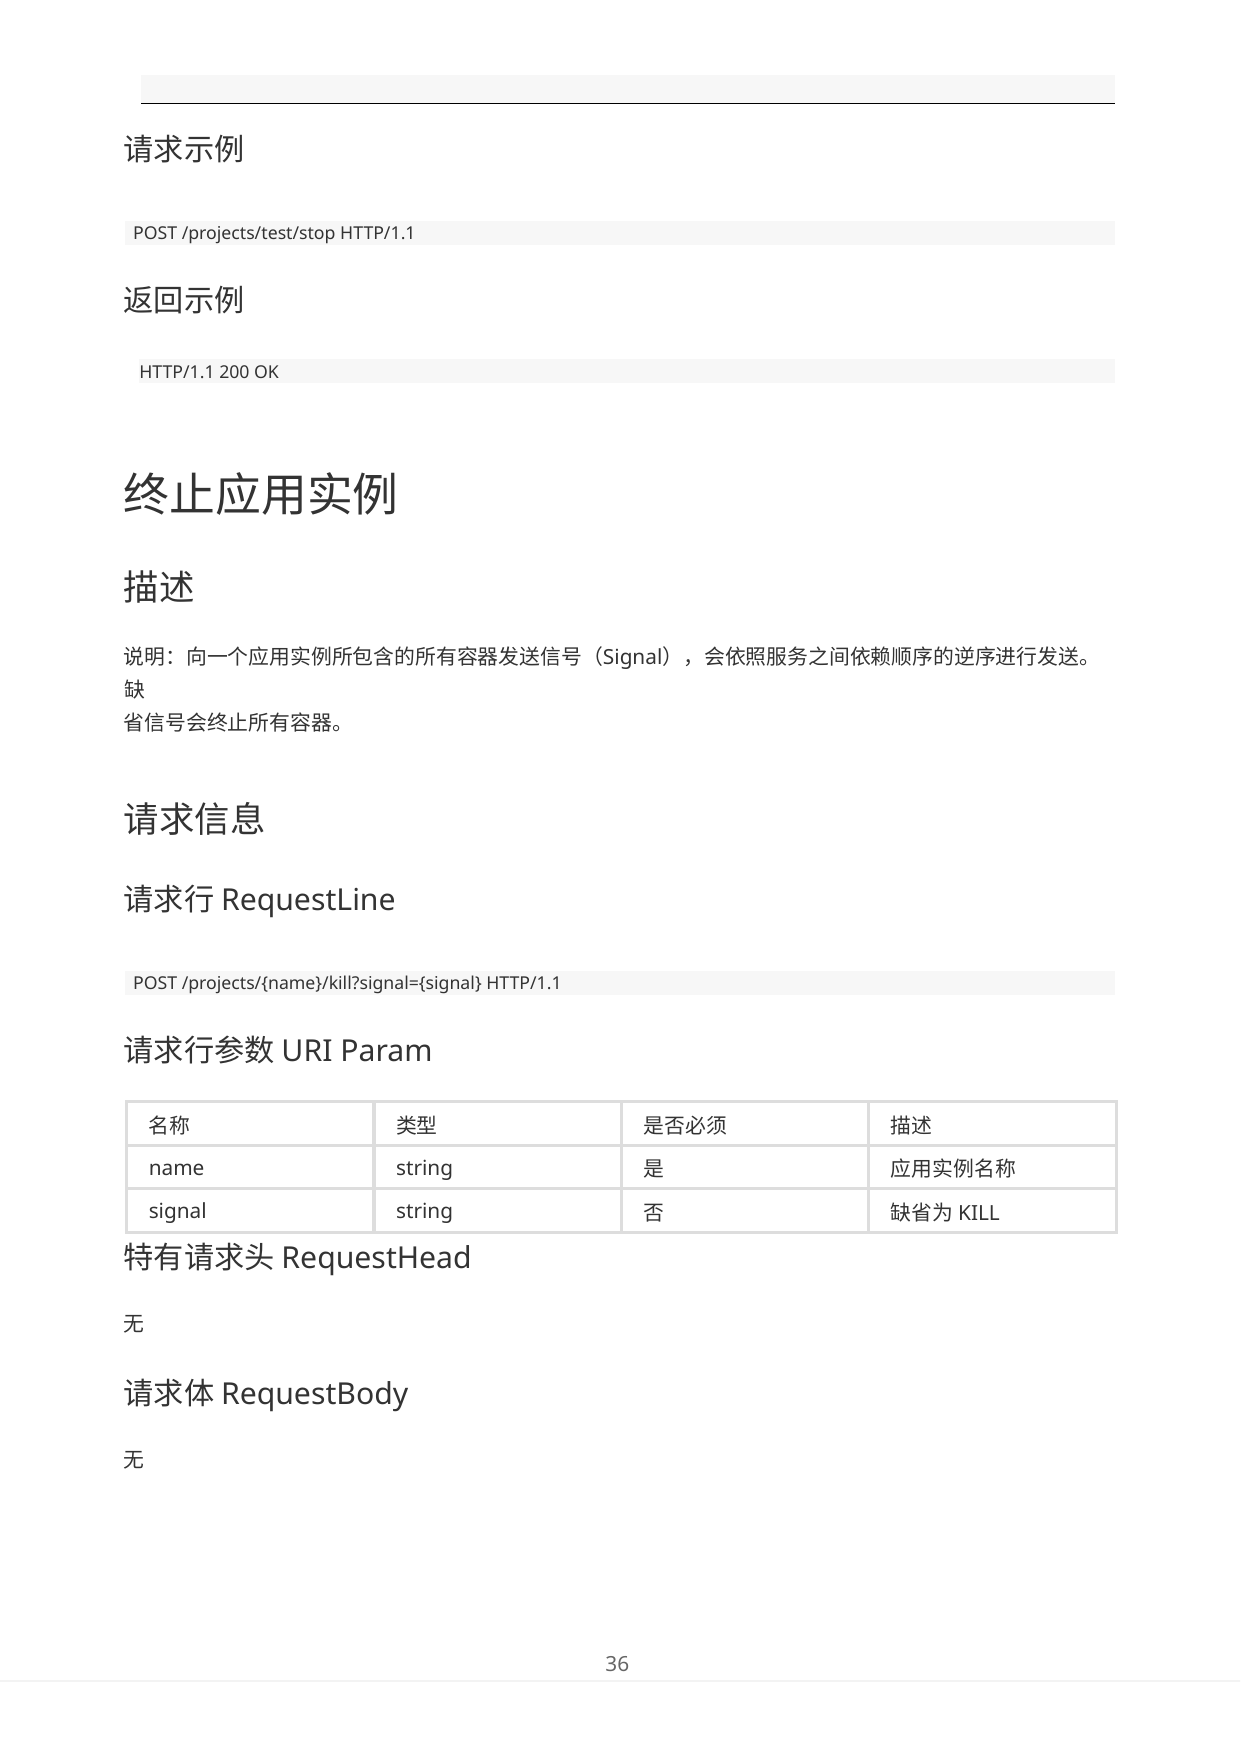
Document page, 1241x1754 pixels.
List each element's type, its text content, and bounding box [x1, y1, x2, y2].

subtitle 终止应用实例 [123, 458, 1115, 524]
text 无 [123, 1307, 1115, 1338]
table_header 是否必须 [623, 1103, 867, 1144]
table_header 描述 [870, 1103, 1115, 1144]
subtitle 请求行参数 URI Param [123, 1026, 1115, 1070]
table_header 名称 [128, 1103, 372, 1144]
text 特有请求头 RequestHead [123, 1234, 1115, 1278]
table_cell string [376, 1190, 620, 1231]
table_cell 缺省为 KILL [870, 1190, 1115, 1231]
text HTTP/1.1 200 OK [139, 359, 1115, 383]
subtitle 请求信息 [123, 791, 1115, 842]
table_cell 应用实例名称 [870, 1147, 1115, 1187]
text 说明：向一个应用实例所包含的所有容器发送信号（Signal），会依照服务之间依赖顺序的逆序进行发送。缺 [123, 641, 1115, 703]
table_cell name [128, 1147, 372, 1187]
table_cell 否 [623, 1190, 867, 1231]
text POST /projects/{name}/kill?signal={signal} HTTP/1.1 [125, 971, 1115, 995]
text 请求示例 [123, 125, 1115, 169]
subtitle 描述 [123, 559, 1115, 610]
text 返回示例 [123, 276, 1115, 320]
table_cell 是 [623, 1147, 867, 1187]
table_cell string [376, 1147, 620, 1187]
text 省信号会终止所有容器。 [123, 706, 1115, 736]
table_header 类型 [376, 1103, 620, 1144]
table_cell signal [128, 1190, 372, 1231]
text POST /projects/test/stop HTTP/1.1 [125, 221, 1115, 245]
subtitle 请求体 RequestBody [123, 1369, 1115, 1413]
text 无 [123, 1443, 1115, 1473]
text 请求行 RequestLine [123, 875, 1115, 919]
